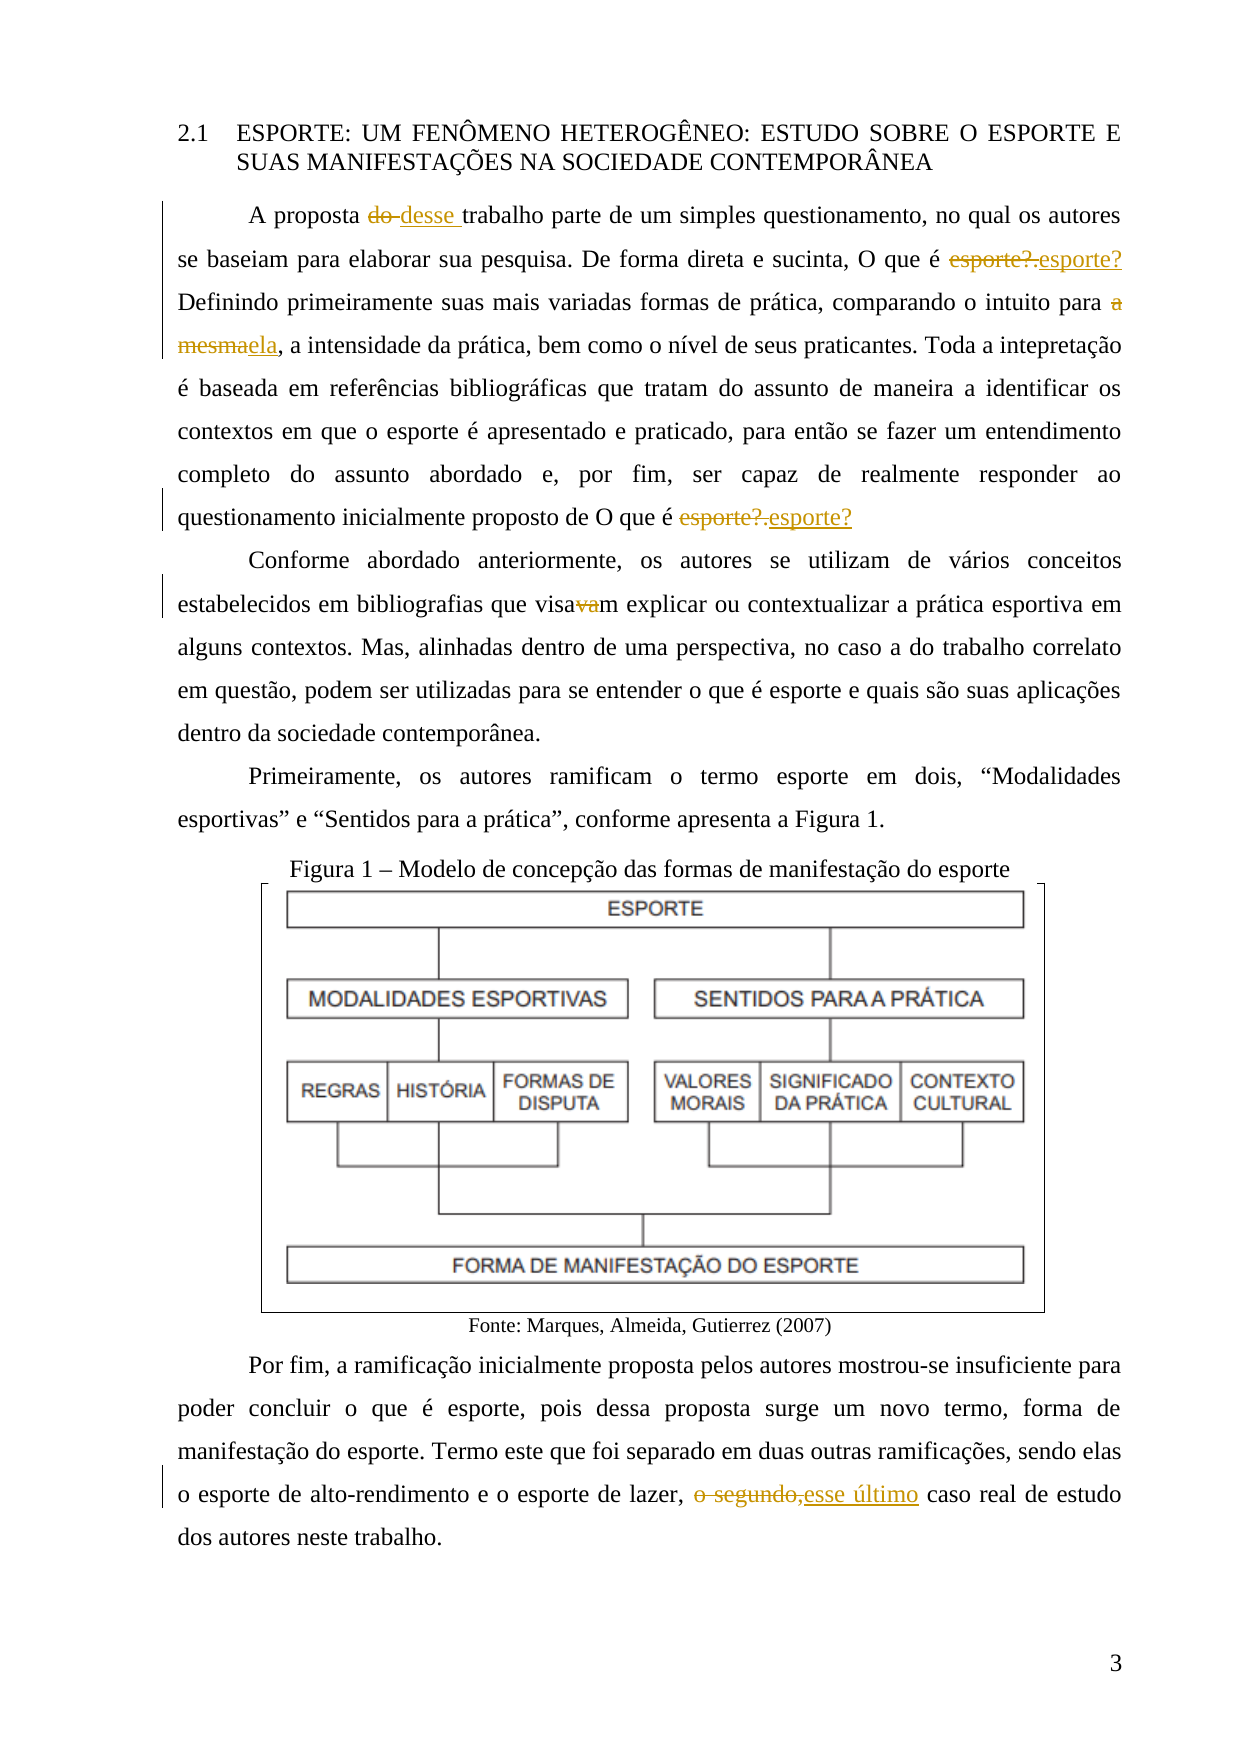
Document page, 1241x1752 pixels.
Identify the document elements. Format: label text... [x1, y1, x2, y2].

text A proposta trabalho parte de um simples questionamento, no qual os autores se baseiam para elaborar sua pesquisa. De forma direta e sucinta, O que é Definindo primeiramente suas mais variadas formas de prática, comparando o intuito para , a intensidade da prática, bem como o nível de seus praticantes. Toda a intepretação é baseada em referências bibliográficas que tratam do assunto de maneira a identificar os contextos em que o esporte é apresentado e praticado, para então se fazer um entendimento completo do assunto abordado e, por fim, ser capaz de realmente responder ao questionamento inicialmente proposto de O que é [177, 201, 1122, 531]
subtitle ESPORTE: UM FENÔMENO HETEROGÊNEO: ESTUDO SOBRE O ESPORTE E SUAS MANIFESTAÇÕES NA SOCIEDADE CONTEMPORÂNEA [177, 118, 1122, 176]
text Primeiramente, os autores ramificam o termo esporte em dois, “Modalidades esportivas” e “Sentidos para a prática”, conforme apresenta a Figura 1. [177, 761, 1122, 833]
text Figura 1 – Modelo de concepção das formas de manifestação do esporte [177, 854, 1122, 882]
table_header [262, 884, 1044, 1312]
text Por fim, a ramificação inicialmente proposta pelos autores mostrou-se insuficiente para poder concluir o que é esporte, pois dessa proposta surge um novo termo, forma de manifestação do esporte. Termo este que foi separado em duas outras ramificações, sendo elas o esporte de alto-rendimento e o esporte de lazer, caso real de estudo dos autores neste trabalho. [177, 1350, 1122, 1551]
text Fonte: Marques, Almeida, Gutierrez (2007) [177, 1313, 1122, 1337]
text Conforme abordado anteriormente, os autores se utilizam de vários conceitos estabelecidos em bibliografias que visam explicar ou contextualizar a prática esportiva em alguns contextos. Mas, alinhadas dentro de uma perspectiva, no caso a do trabalho correlato em questão, podem ser utilizadas para se entender o que é esporte e quais são suas aplicações dentro da sociedade contemporânea. [177, 546, 1122, 747]
picture [268, 883, 1037, 1284]
